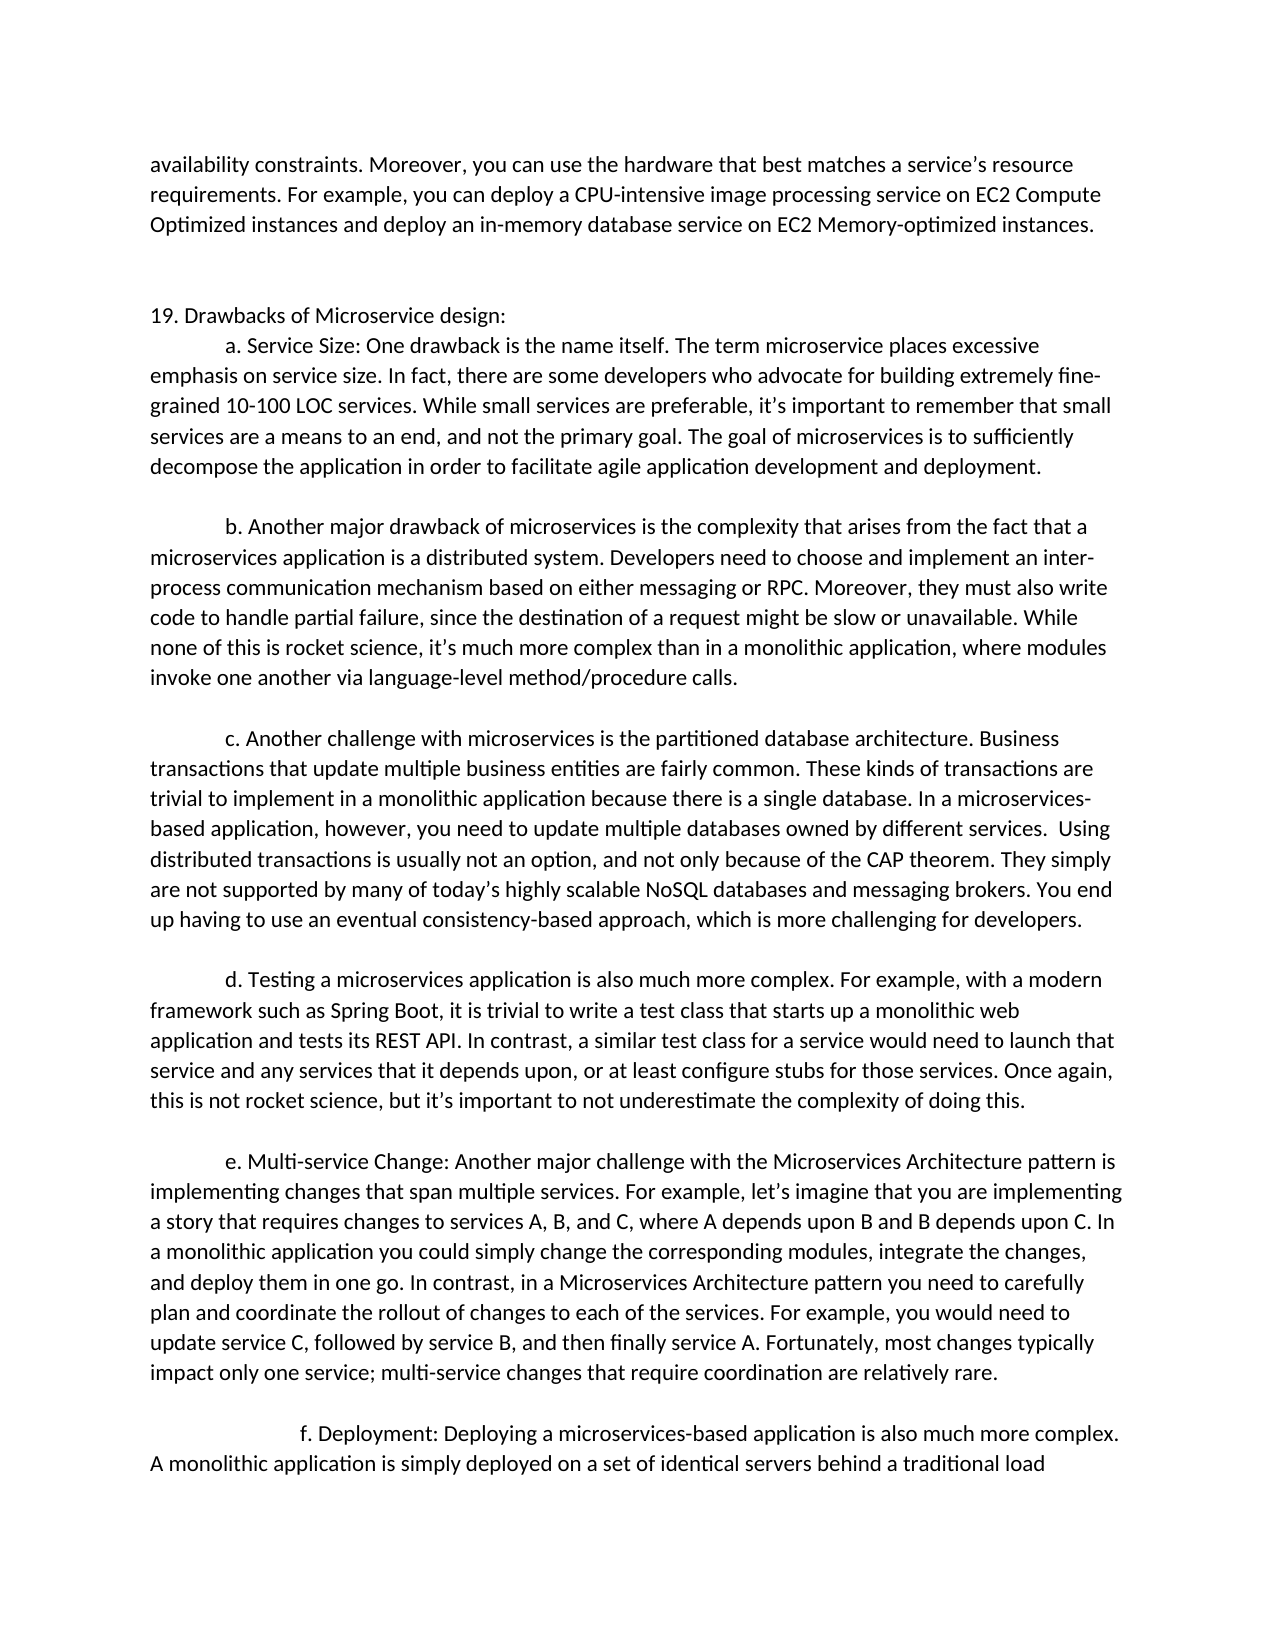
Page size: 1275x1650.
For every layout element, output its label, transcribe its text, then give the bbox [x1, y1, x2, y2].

text c. Another challenge with microservices is the partitioned database architecture. Business transactions that update multiple business entities are fairly common. These kinds of transactions are trivial to implement in a monolithic application because there is a single database. In a microservices-based application, however, you need to update multiple databases owned by different services. Using distributed transactions is usually not an option, and not only because of the CAP theorem. They simply are not supported by many of today’s highly scalable NoSQL databases and messaging brokers. You end up having to use an eventual consistency-based approach, which is more challenging for developers. [150, 724, 1125, 933]
text b. Another major drawback of microservices is the complexity that arises from the fact that a microservices application is a distributed system. Developers need to choose and implement an inter-process communication mechanism based on either messaging or RPC. Moreover, they must also write code to handle partial failure, since the destination of a request might be slow or unavailable. While none of this is rocket science, it’s much more complex than in a monolithic application, where modules invoke one another via language-level method/procedure calls. [150, 512, 1125, 692]
text e. Multi-service Change: Another major challenge with the Microservices Architecture pattern is implementing changes that span multiple services. For example, let’s imagine that you are implementing a story that requires changes to services A, B, and C, where A depends upon B and B depends upon C. In a monolithic application you could simply change the corresponding modules, integrate the changes, and deploy them in one go. In contrast, in a Microservices Architecture pattern you need to carefully plan and coordinate the rollout of changes to each of the services. For example, you would need to update service C, followed by service B, and then finally service A. Fortunately, most changes typically impact only one service; multi-service changes that require coordination are relatively rare. [150, 1147, 1125, 1386]
text 19. Drawbacks of Microservice design: [150, 301, 1125, 329]
text d. Testing a microservices application is also much more complex. For example, with a modern framework such as Spring Boot, it is trivial to write a test class that starts up a monolithic web application and tests its REST API. In contrast, a similar test class for a service would need to launch that service and any services that it depends upon, or at least configure stubs for those services. Once again, this is not rocket science, but it’s important to not underestimate the complexity of doing this. [150, 966, 1125, 1114]
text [150, 150, 1125, 238]
text a. Service Size: One drawback is the name itself. The term microservice places excessive emphasis on service size. In fact, there are some developers who advocate for building extremely fine-grained 10-100 LOC services. While small services are preferable, it’s important to remember that small services are a means to an end, and not the primary goal. The goal of microservices is to sufficiently decompose the application in order to facilitate agile application development and deployment. [150, 331, 1125, 480]
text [150, 1419, 1125, 1477]
